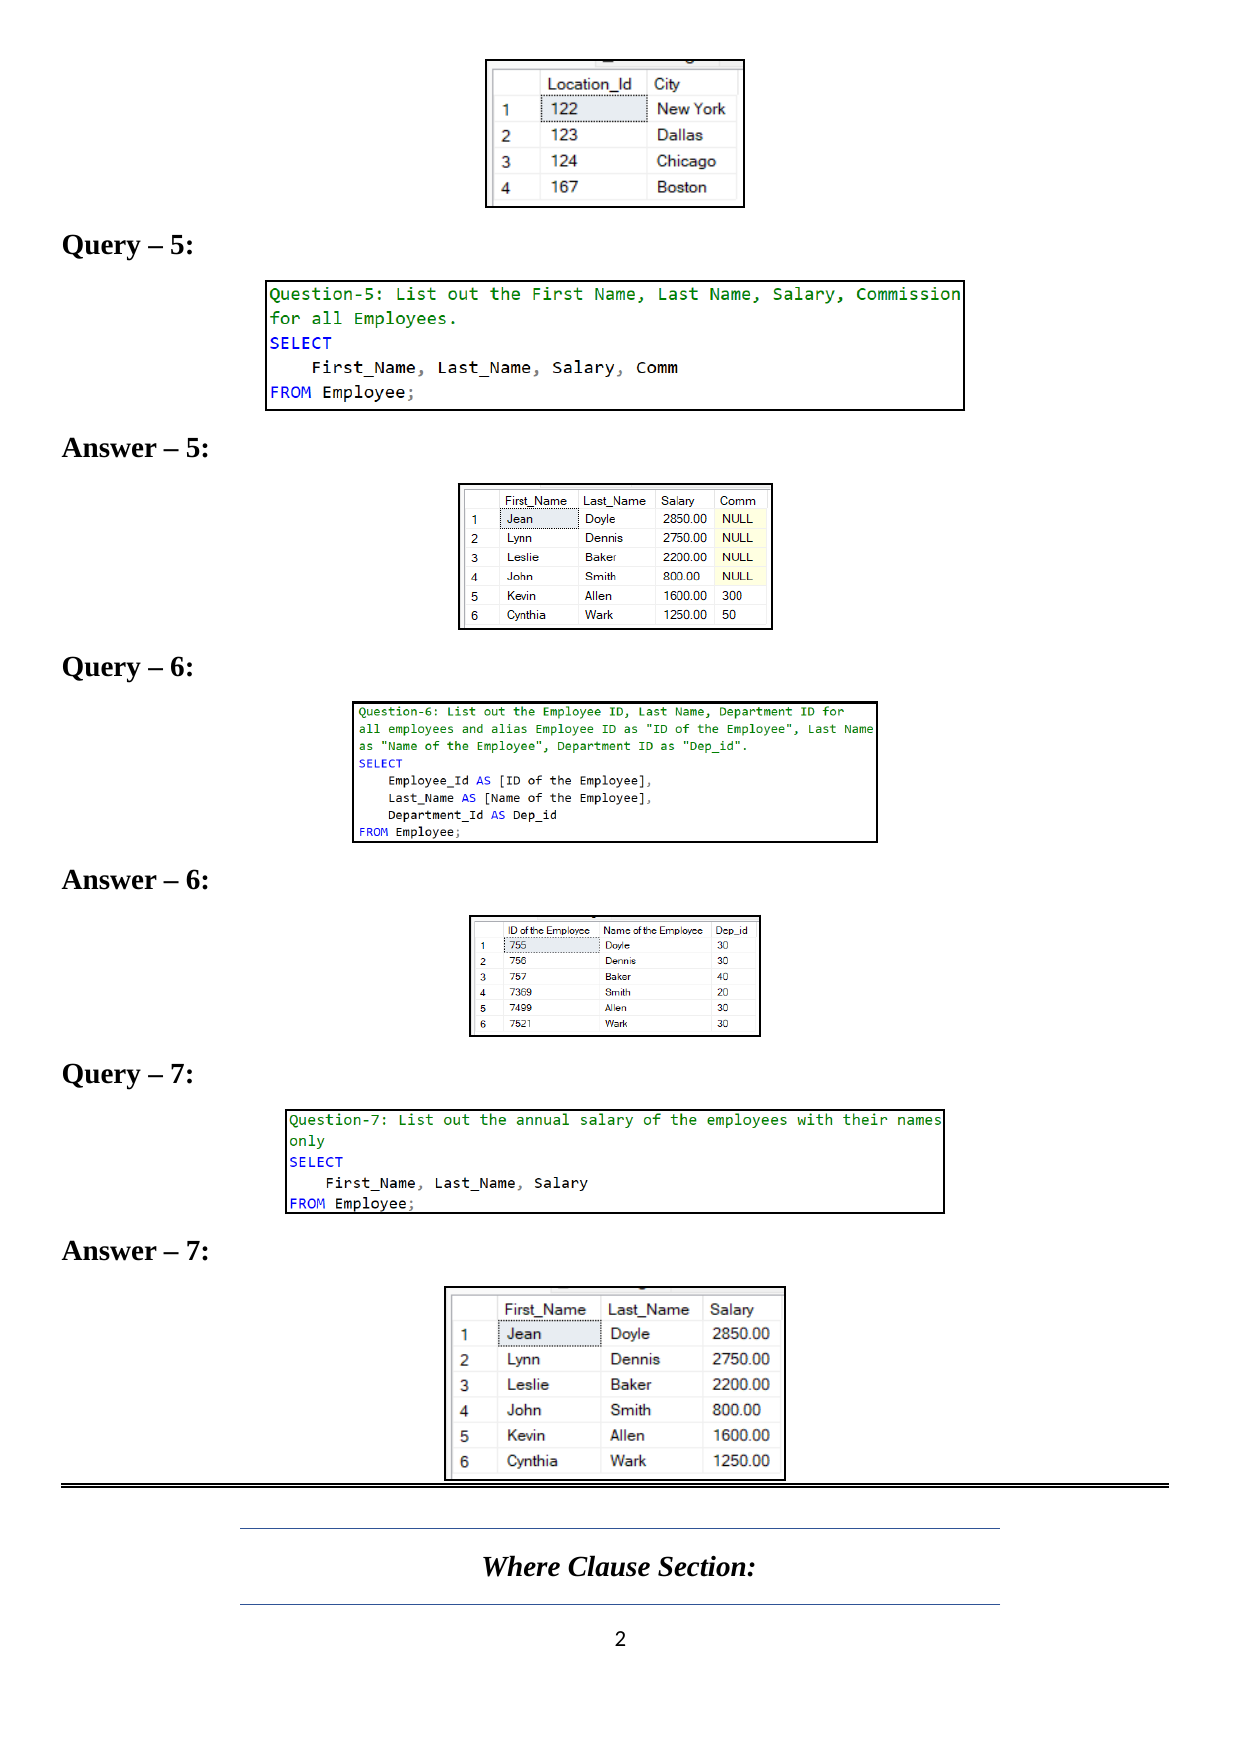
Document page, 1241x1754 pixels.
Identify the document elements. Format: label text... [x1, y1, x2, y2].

picture [460, 485, 771, 628]
picture [287, 1111, 943, 1212]
text Answer – 6: [61, 862, 1169, 895]
picture [471, 917, 759, 1035]
text Query – 7: [61, 1056, 1169, 1089]
text Answer – 7: [61, 1233, 1169, 1267]
picture [446, 1288, 784, 1479]
picture [354, 704, 876, 841]
text Where Clause Section: [240, 1529, 1000, 1604]
text Query – 5: [61, 227, 1169, 261]
text Answer – 5: [61, 430, 1169, 463]
picture [267, 282, 963, 409]
picture [487, 61, 743, 206]
text Query – 6: [61, 649, 1169, 682]
